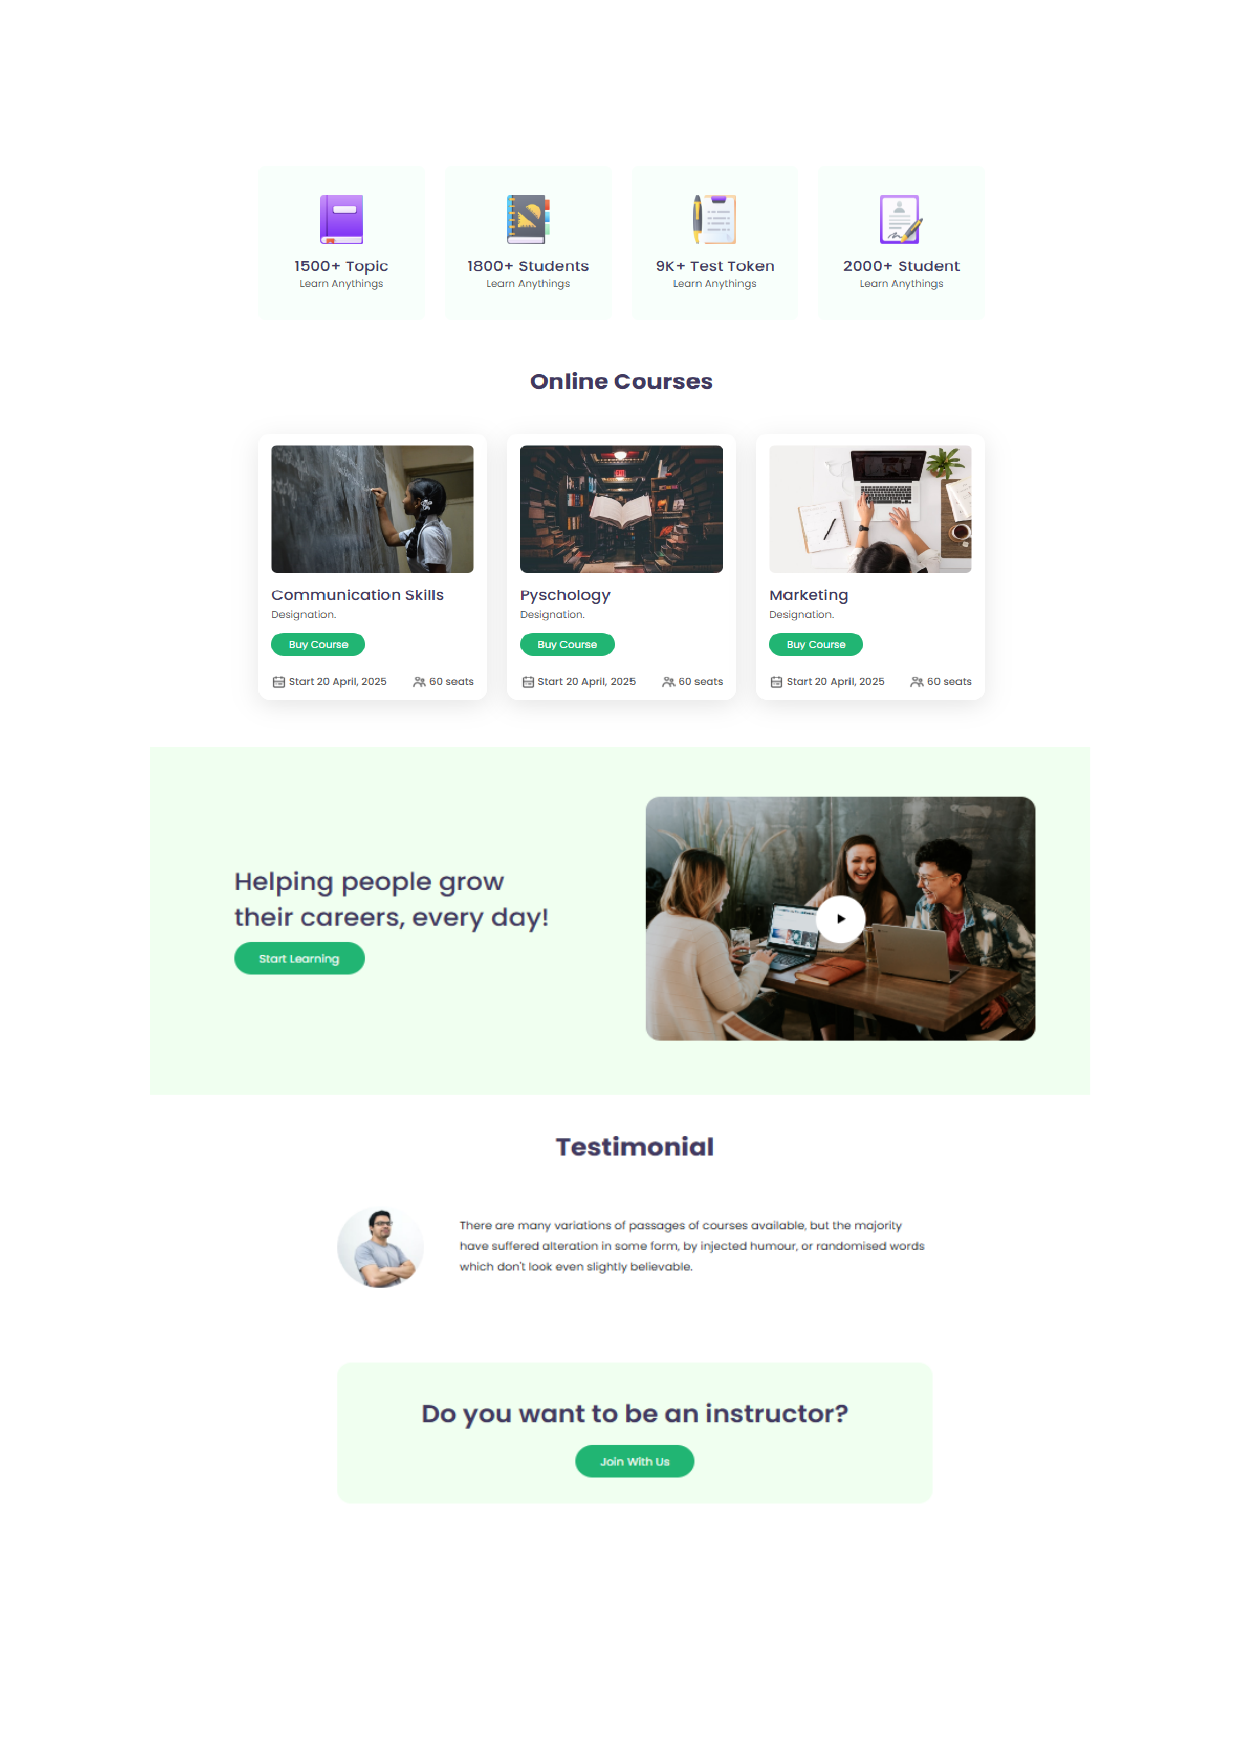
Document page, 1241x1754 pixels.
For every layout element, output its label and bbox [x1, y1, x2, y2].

picture [150, 150, 1091, 1535]
